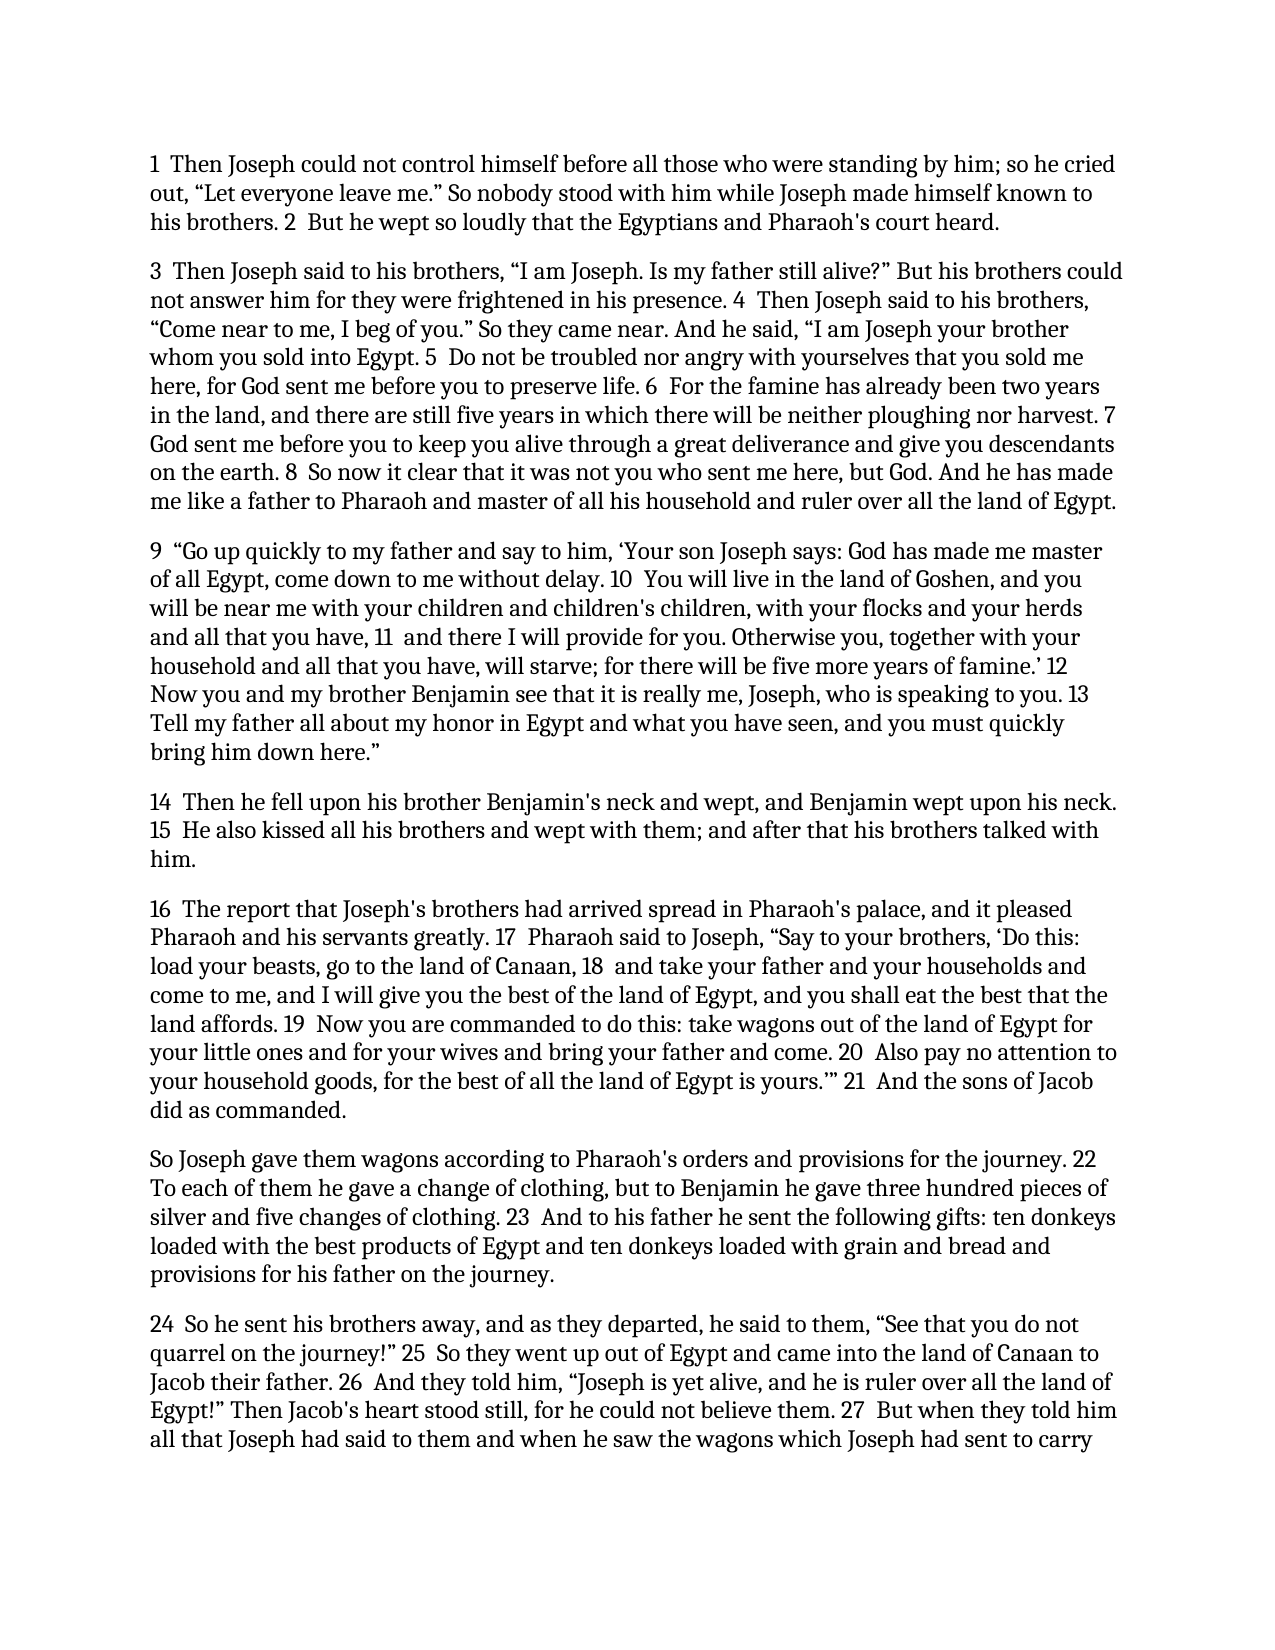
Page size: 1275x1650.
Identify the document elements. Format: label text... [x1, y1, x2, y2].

text 9 “Go up quickly to my father and say to him, ‘Your son Joseph says: God has made me master of all Egypt, come down to me without delay. 10 You will live in the land of Goshen, and you will be near me with your children and children's children, with your flocks and your herds and all that you have, 11 and there I will provide for you. Otherwise you, together with your household and all that you have, will starve; for there will be five more years of famine.’ 12 Now you and my brother Benjamin see that it is really me, Joseph, who is speaking to you. 13 Tell my father all about my honor in Egypt and what you have seen, and you must quickly bring him down here.” [150, 537, 1125, 767]
text 1 Then Joseph could not control himself before all those who were standing by him; so he cried out, “Let everyone leave me.” So nobody stood with him while Joseph made himself known to his brothers. 2 But he wept so loudly that the Egyptians and Pharaoh's court heard. [150, 150, 1125, 236]
text 3 Then Joseph said to his brothers, “I am Joseph. Is my father still alive?” But his brothers could not answer him for they were frightened in his presence. 4 Then Joseph said to his brothers, “Come near to me, I beg of you.” So they came near. And he said, “I am Joseph your brother whom you sold into Egypt. 5 Do not be troubled nor angry with yourselves that you sold me here, for God sent me before you to preserve life. 6 For the famine has already been two years in the land, and there are still five years in which there will be neither ploughing nor harvest. 7 God sent me before you to keep you alive through a great deliverance and give you descendants on the earth. 8 So now it clear that it was not you who sent me here, but God. And he has made me like a father to Pharaoh and master of all his household and ruler over all the land of Egypt. [150, 257, 1125, 516]
text 14 Then he fell upon his brother Benjamin's neck and wept, and Benjamin wept upon his neck. 15 He also kissed all his brothers and wept with them; and after that his brothers talked with him. [150, 787, 1125, 874]
text 16 The report that Joseph's brothers had arrived spread in Pharaoh's palace, and it pleased Pharaoh and his servants greatly. 17 Pharaoh said to Joseph, “Say to your brothers, ‘Do this: load your beasts, go to the land of Canaan, 18 and take your father and your households and come to me, and I will give you the best of the land of Egypt, and you shall eat the best that the land affords. 19 Now you are commanded to do this: take wagons out of the land of Egypt for your little ones and for your wives and bring your father and come. 20 Also pay no attention to your household goods, for the best of all the land of Egypt is yours.’” 21 And the sons of Jacob did as commanded. [150, 894, 1125, 1124]
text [150, 1310, 1125, 1454]
text So Joseph gave them wagons according to Pharaoh's orders and provisions for the journey. 22 To each of them he gave a change of clothing, but to Benjamin he gave three hundred pieces of silver and five changes of clothing. 23 And to his father he sent the following gifts: ten donkeys loaded with the best products of Egypt and ten donkeys loaded with grain and bread and provisions for his father on the journey. [150, 1145, 1125, 1289]
